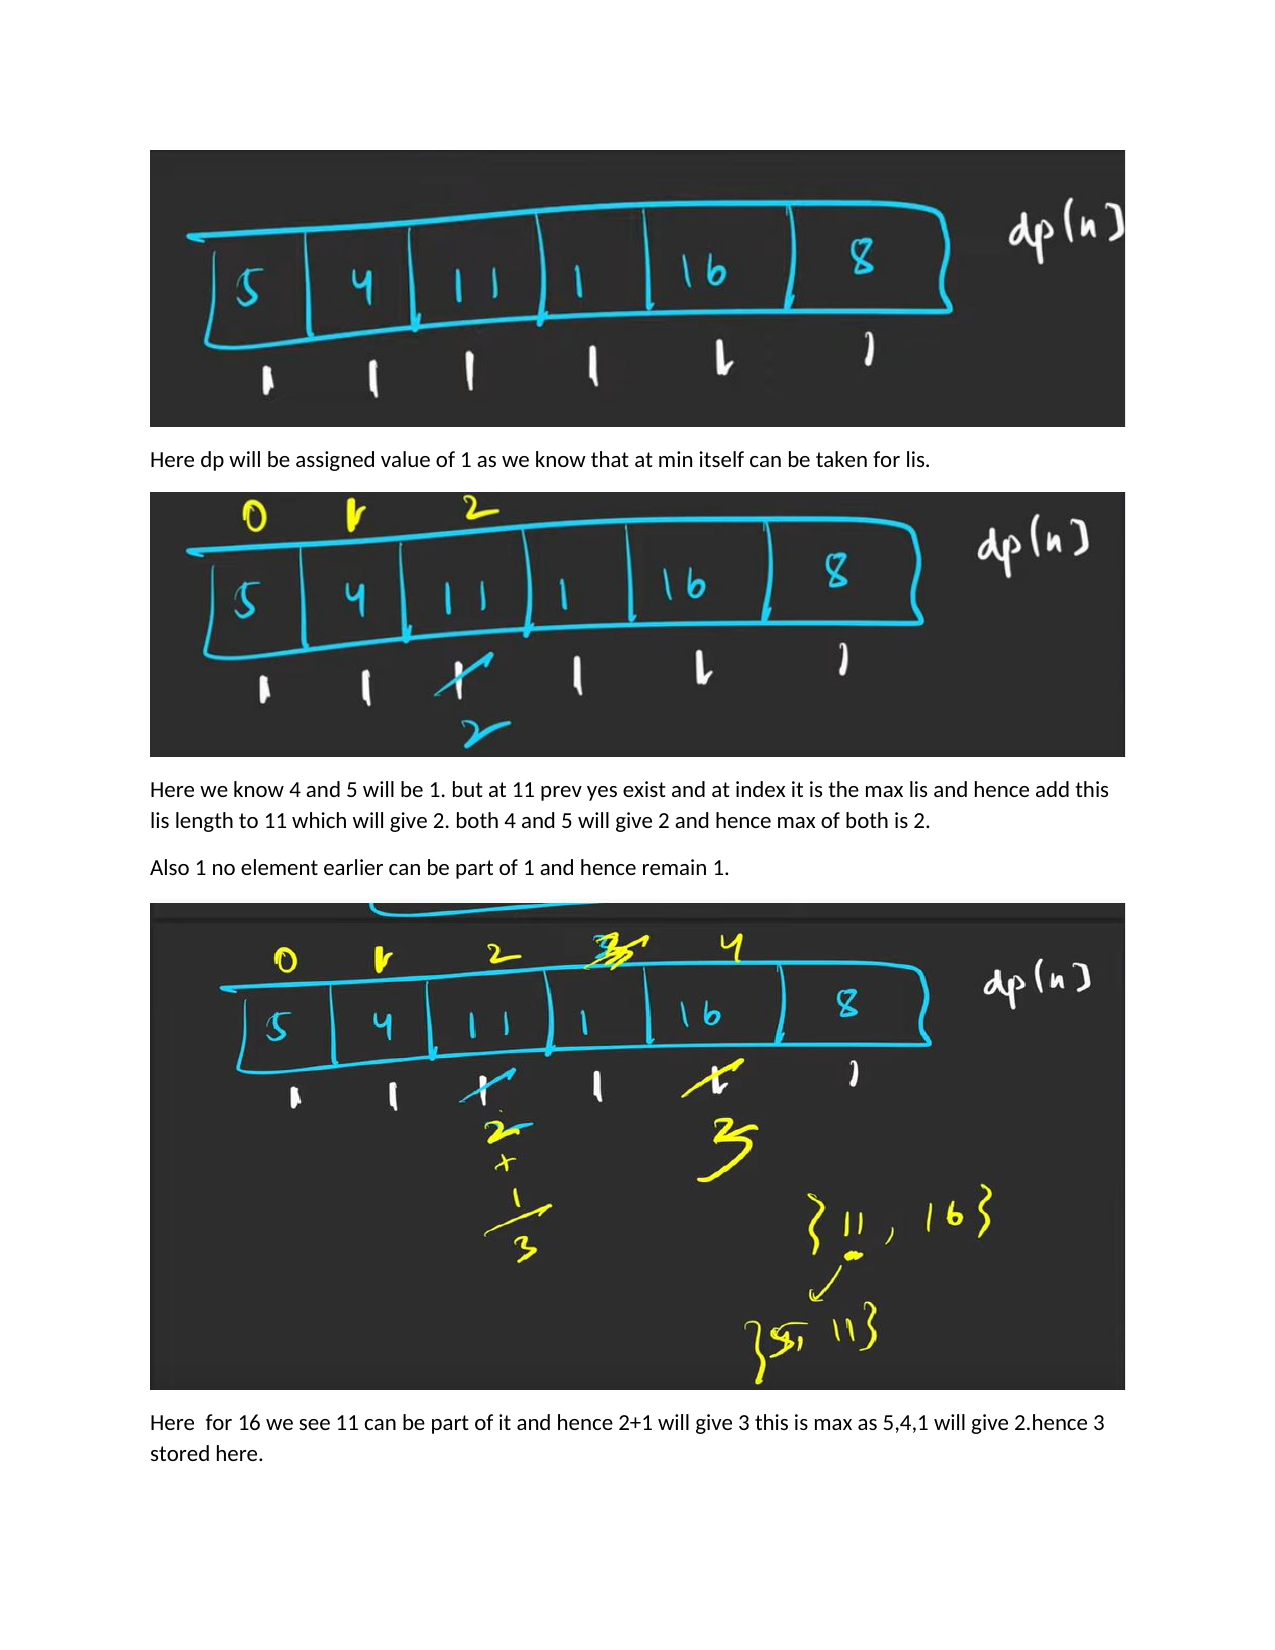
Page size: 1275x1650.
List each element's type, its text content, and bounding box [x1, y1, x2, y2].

picture [150, 899, 1125, 1390]
text Here we know 4 and 5 will be 1. but at 11 prev yes exist and at index it is the max lis and hence add this lis length to 11 which will give 2. both 4 and 5 will give 2 and hence max of both is 2. [150, 776, 1125, 834]
text Here dp will be assigned value of 1 as we know that at min itself can be taken for lis. [150, 446, 1125, 474]
text Here for 16 we see 11 can be part of it and hence 2+1 will give 3 this is max as 5,4,1 will give 2.hence 3 stored here. [150, 1408, 1125, 1467]
picture [150, 492, 1125, 757]
text Also 1 no element earlier can be part of 1 and hence remain 1. [150, 853, 1125, 881]
picture [150, 150, 1125, 427]
